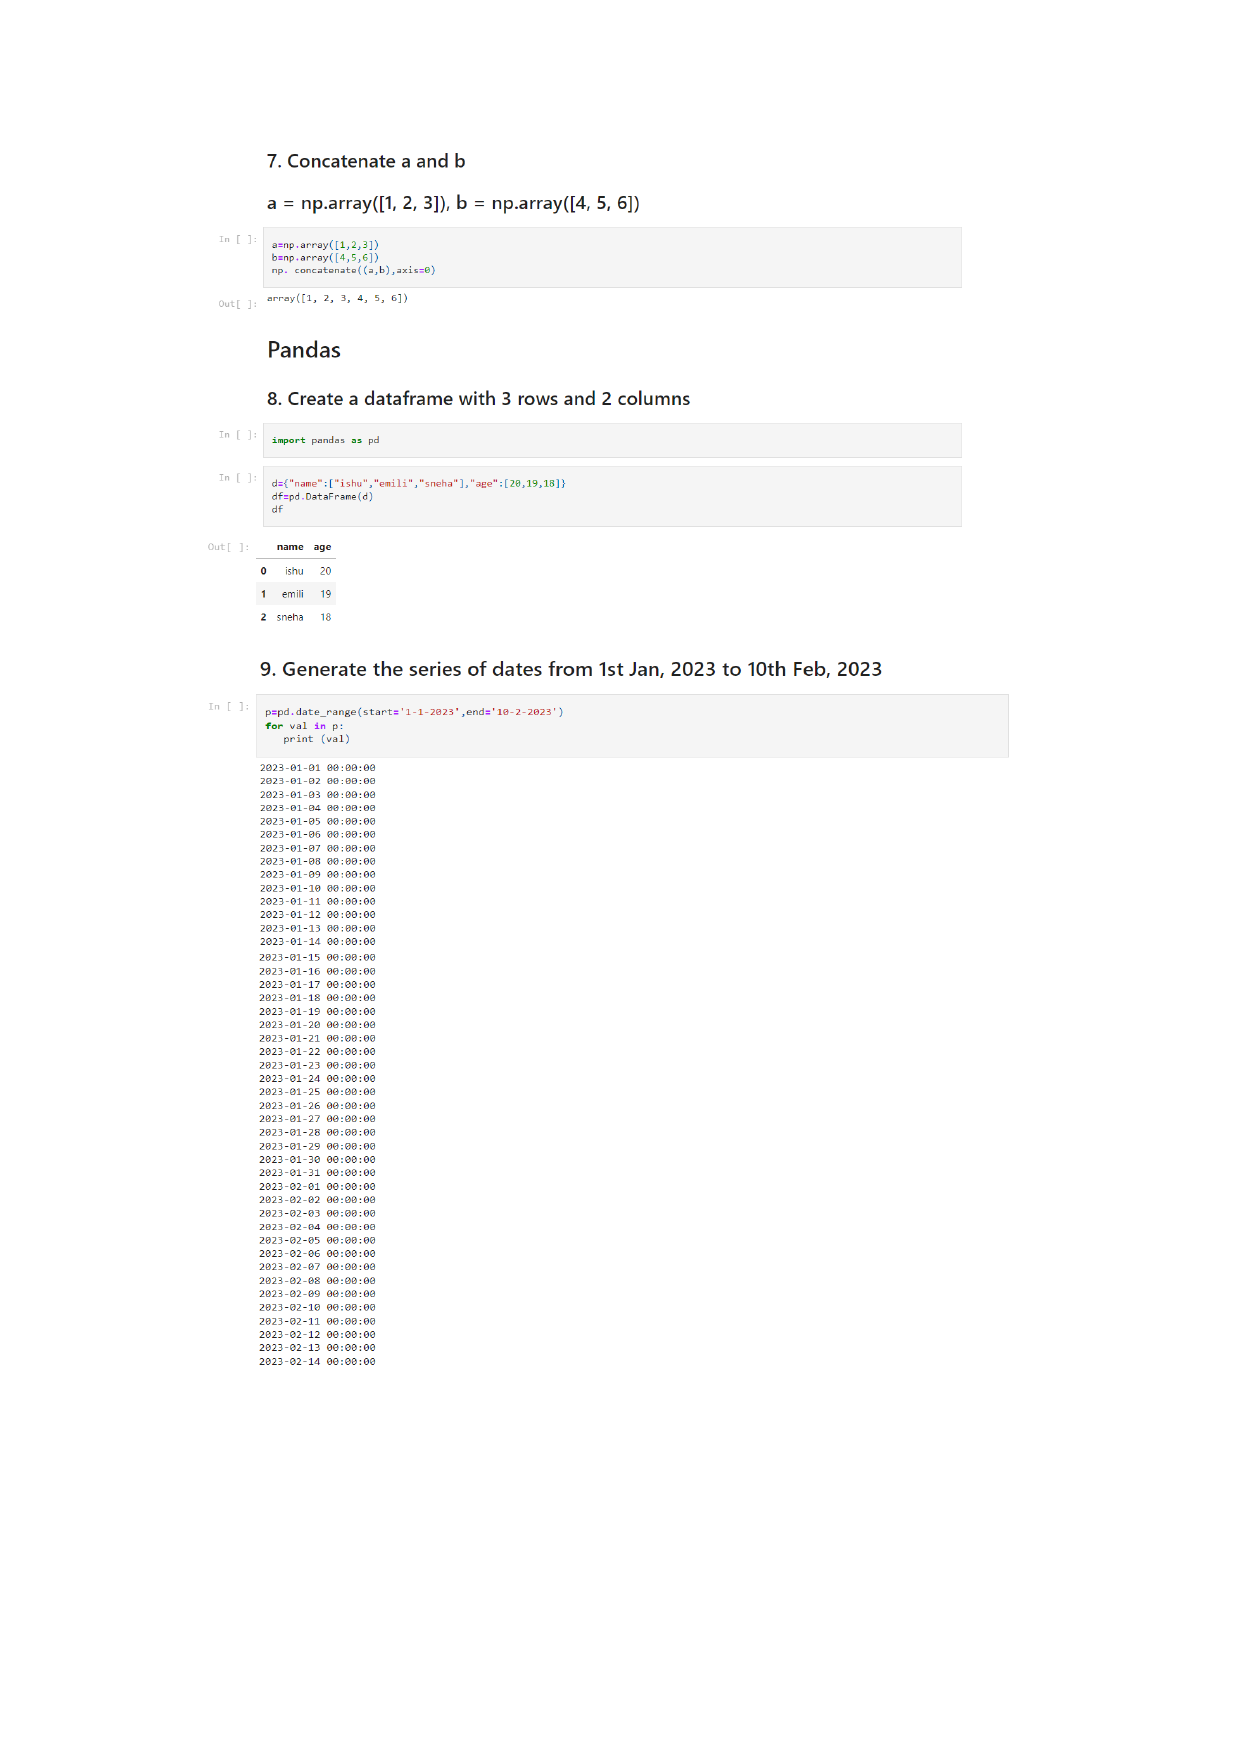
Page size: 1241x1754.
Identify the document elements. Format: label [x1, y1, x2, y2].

picture [187, 150, 970, 534]
picture [183, 537, 1015, 1366]
